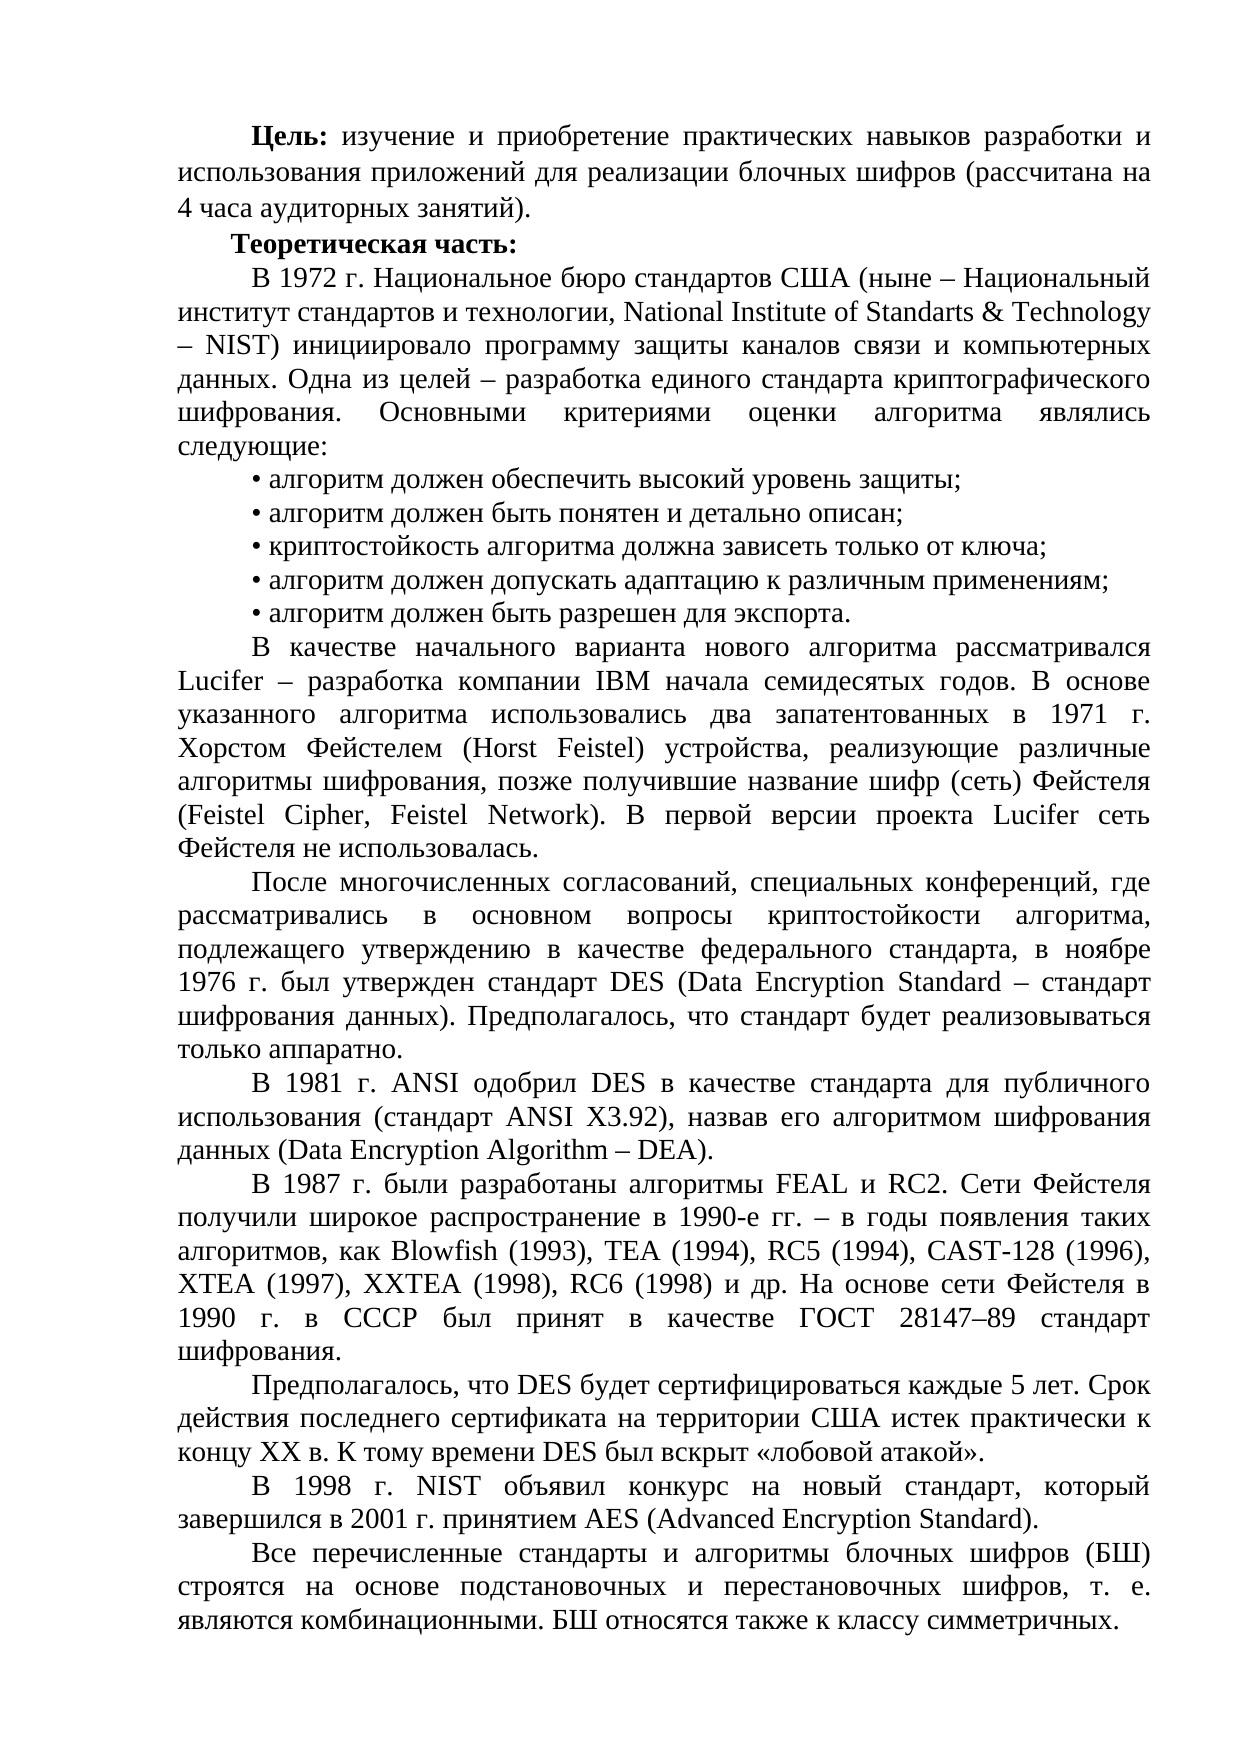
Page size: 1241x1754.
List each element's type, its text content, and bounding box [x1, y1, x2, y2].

text В 1998 г. NIST объявил конкурс на новый стандарт, который завершился в 2001 г. принятием AES (Advanced Encryption Standard). [177, 1468, 1152, 1535]
text В 1987 г. были разработаны алгоритмы FEAL и RC2. Сети Фейстеля получили широкое распространение в 1990-е гг. – в годы появления таких алгоритмов, как Blowfish (1993), TEA (1994), RC5 (1994), CAST-128 (1996), XTEA (1997), XXTEA (1998), RC6 (1998) и др. На основе сети Фейстеля в 1990 г. в СССР был принят в качестве ГОСТ 28147–89 стандарт шифрования. [177, 1166, 1152, 1367]
text Цель: изучение и приобретение практических навыков разработки и использования приложений для реализации блочных шифров (рассчитана на 4 часа аудиторных занятий). [177, 118, 1152, 224]
text Все перечисленные стандарты и алгоритмы блочных шифров (БШ) строятся на основе подстановочных и перестановочных шифров, т. е. являются комбинационными. БШ относятся также к классу симметричных. [177, 1535, 1152, 1635]
text • алгоритм должен быть разрешен для экспорта. [177, 596, 1152, 629]
text В 1981 г. ANSI одобрил DES в качестве стандарта для публичного использования (стандарт ANSI Х3.92), назвав его алгоритмом шифрования данных (Data Encryption Algorithm – DEA). [177, 1065, 1152, 1166]
text • алгоритм должен обеспечить высокий уровень защиты; [177, 461, 1152, 495]
text • алгоритм должен быть понятен и детально описан; [177, 495, 1152, 528]
text В 1972 г. Национальное бюро стандартов США (ныне – Национальный институт стандартов и технологии, National Institute of Standarts & Technology – NIST) инициировало программу защиты каналов связи и компьютерных данных. Одна из целей – разработка единого стандарта криптографического шифрования. Основными критериями оценки алгоритма являлись следующие: [177, 260, 1152, 461]
text После многочисленных согласований, специальных конференций, где рассматривались в основном вопросы криптостойкости алгоритма, подлежащего утверждению в качестве федерального стандарта, в ноябре 1976 г. был утвержден стандарт DES (Data Encryption Standard – стандарт шифрования данных). Предполагалось, что стандарт будет реализовываться только аппаратно. [177, 864, 1152, 1065]
text • алгоритм должен допускать адаптацию к различным применениям; [177, 562, 1152, 596]
text Предполагалось, что DES будет сертифицироваться каждые 5 лет. Срок действия последнего сертификата на территории США истек практически к концу ХХ в. К тому времени DES был вскрыт «лобовой атакой». [177, 1367, 1152, 1468]
text Теоретическая часть: [177, 227, 1152, 260]
text В качестве начального варианта нового алгоритма рассматривался Lucifer – разработка компании IBM начала семидесятых годов. В основе указанного алгоритма использовались два запатентованных в 1971 г. Хорстом Фейстелем (Horst Feistel) устройства, реализующие различные алгоритмы шифрования, позже получившие название шифр (сеть) Фейстеля (Feistel Cipher, Feistel Network). В первой версии проекта Lucifer сеть Фейстеля не использовалась. [177, 629, 1152, 864]
text • криптостойкость алгоритма должна зависеть только от ключа; [177, 528, 1152, 562]
